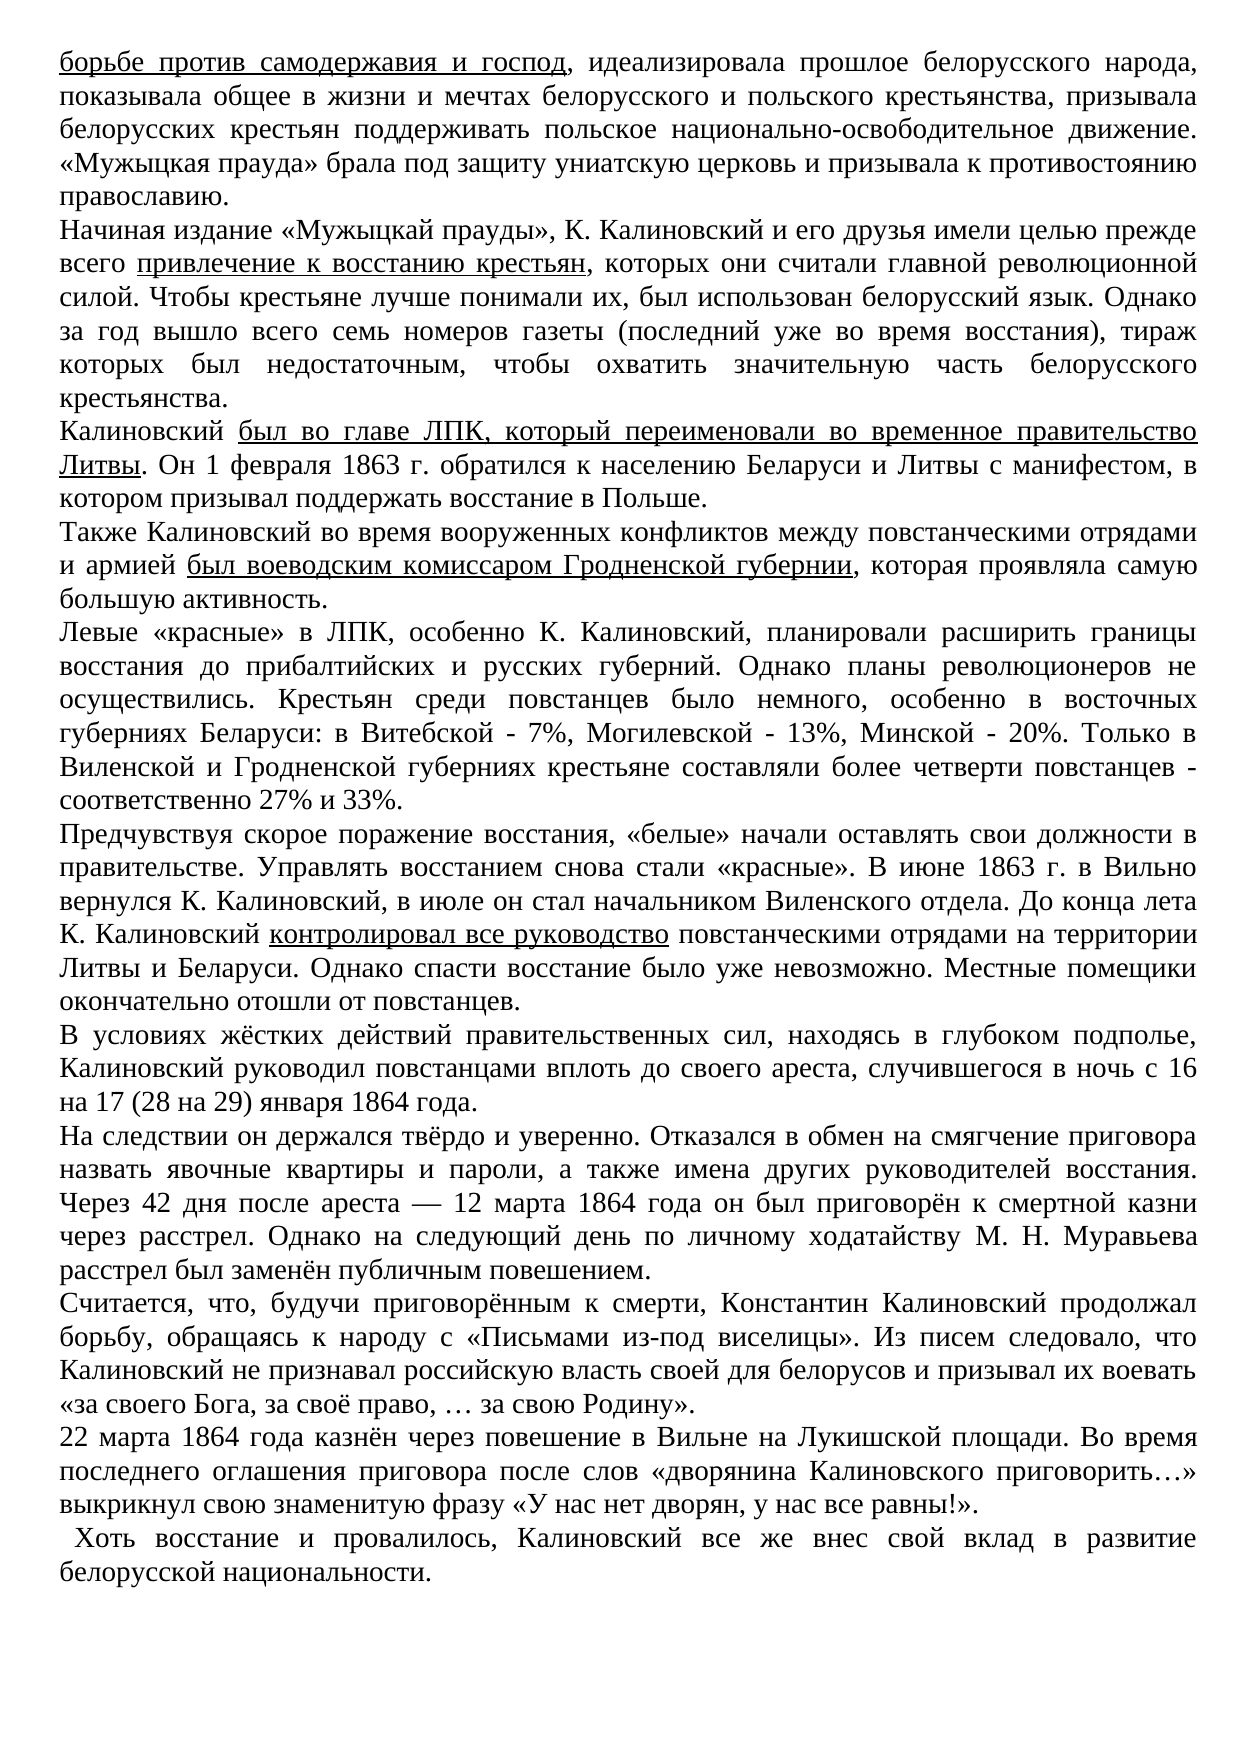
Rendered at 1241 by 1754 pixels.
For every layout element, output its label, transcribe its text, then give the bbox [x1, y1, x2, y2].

text Предчувствуя скорое поражение восстания, «белые» начали оставлять свои должности в правительстве. Управлять восстанием снова стали «красные». В июне 1863 г. в Вильно вернулся К. Калиновский, в июле он стал начальником Виленского отдела. До конца лета К. Калиновский контролировал все руководство повстанческими отрядами на территории Литвы и Беларуси. Однако спасти восстание было уже невозможно. Местные помещики окончательно отошли от повстанцев. [59, 816, 1198, 1017]
text Считается, что, будучи приговорённым к смерти, Константин Калиновский продолжал борьбу, обращаясь к народу с «Письмами из-под виселицы». Из писем следовало, что Калиновский не признавал российскую власть своей для белорусов и призывал их воевать «за своего Бога, за своё право, … за свою Родину». [59, 1285, 1198, 1419]
text Также Калиновский во время вооруженных конфликтов между повстанческими отрядами и армией был воеводским комиссаром Гродненской губернии, которая проявляла самую большую активность. [59, 514, 1198, 614]
text На следствии он держался твёрдо и уверенно. Отказался в обмен на смягчение приговора назвать явочные квартиры и пароли, а также имена других руководителей восстания. Через 42 дня после ареста — 12 марта 1864 года он был приговорён к смертной казни через расстрел. Однако на следующий день по личному ходатайству М. Н. Муравьева расстрел был заменён публичным повешением. [59, 1118, 1198, 1285]
text 22 марта 1864 года казнён через повешение в Вильне на Лукишской площади. Во время последнего оглашения приговора после слов «дворянина Калиновского приговорить…» выкрикнул свою знаменитую фразу «У нас нет дворян, у нас все равны!». [59, 1419, 1198, 1520]
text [59, 44, 1198, 212]
text Калиновский был во главе ЛПК, который переименовали во временное правительство Литвы. Он 1 февраля 1863 г. обратился к населению Беларуси и Литвы с манифестом, в котором призывал поддержать восстание в Польше. [59, 413, 1198, 514]
text Начиная издание «Мужыцкай прауды», К. Калиновский и его друзья имели целью прежде всего привлечение к восстанию крестьян, которых они считали главной революционной силой. Чтобы крестьяне лучше понимали их, был использован белорусский язык. Однако за год вышло всего семь номеров газеты (последний уже во время восстания), тираж которых был недостаточным, чтобы охватить значительную часть белорусского крестьянства. [59, 212, 1198, 413]
text В условиях жёстких действий правительственных сил, находясь в глубоком подполье, Калиновский руководил повстанцами вплоть до своего ареста, случившегося в ночь с 16 на 17 (28 на 29) января 1864 года. [59, 1017, 1198, 1118]
text Левые «красные» в ЛПК, особенно К. Калиновский, планировали расширить границы восстания до прибалтийских и русских губерний. Однако планы революционеров не осуществились. Крестьян среди повстанцев было немного, особенно в восточных губерниях Беларуси: в Витебской - 7%, Могилевской - 13%, Минской - 20%. Только в Виленской и Гродненской губерниях крестьяне составляли более четверти повстанцев - соответственно 27% и 33%. [59, 614, 1198, 816]
text Хоть восстание и провалилось, Калиновский все же внес свой вклад в развитие белорусской национальности. [59, 1520, 1198, 1587]
